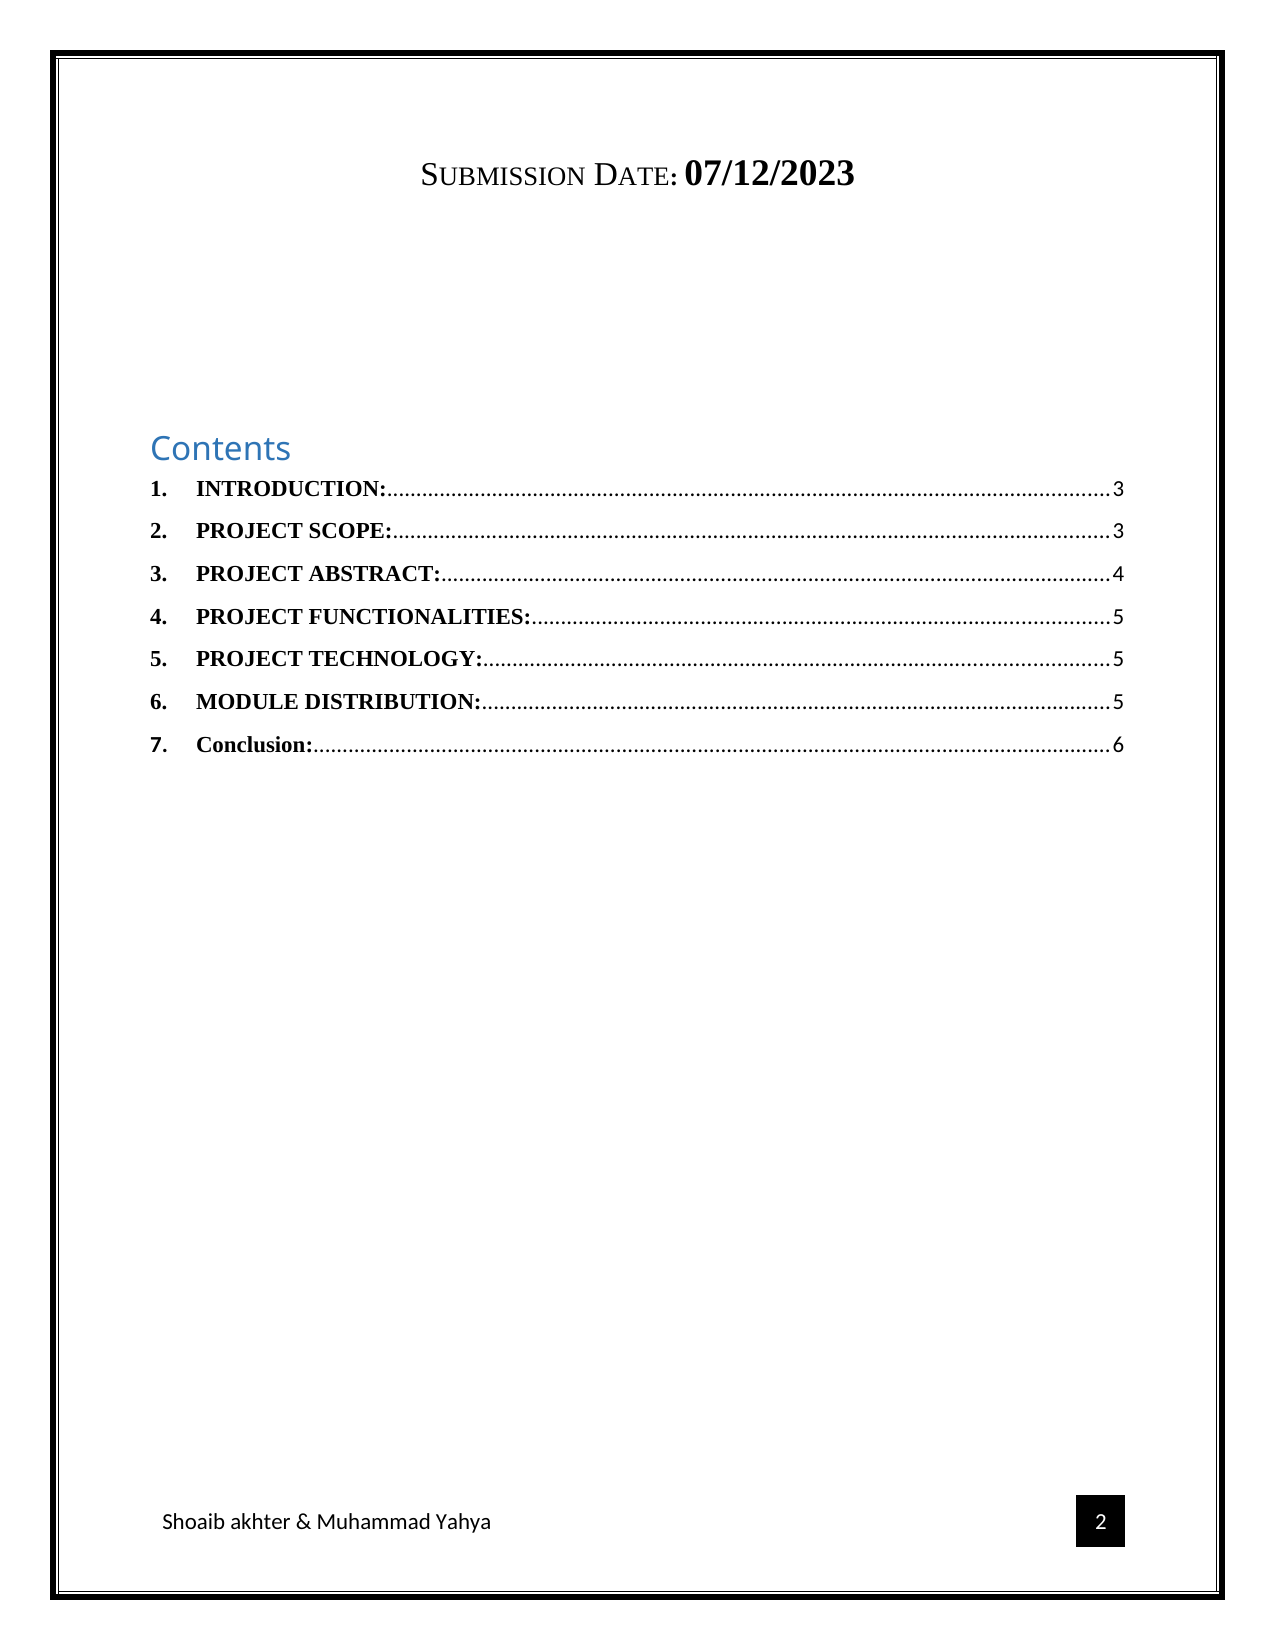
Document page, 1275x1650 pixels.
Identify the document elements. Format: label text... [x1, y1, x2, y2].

text Submission Date: 07/12/2023 [150, 150, 1125, 193]
